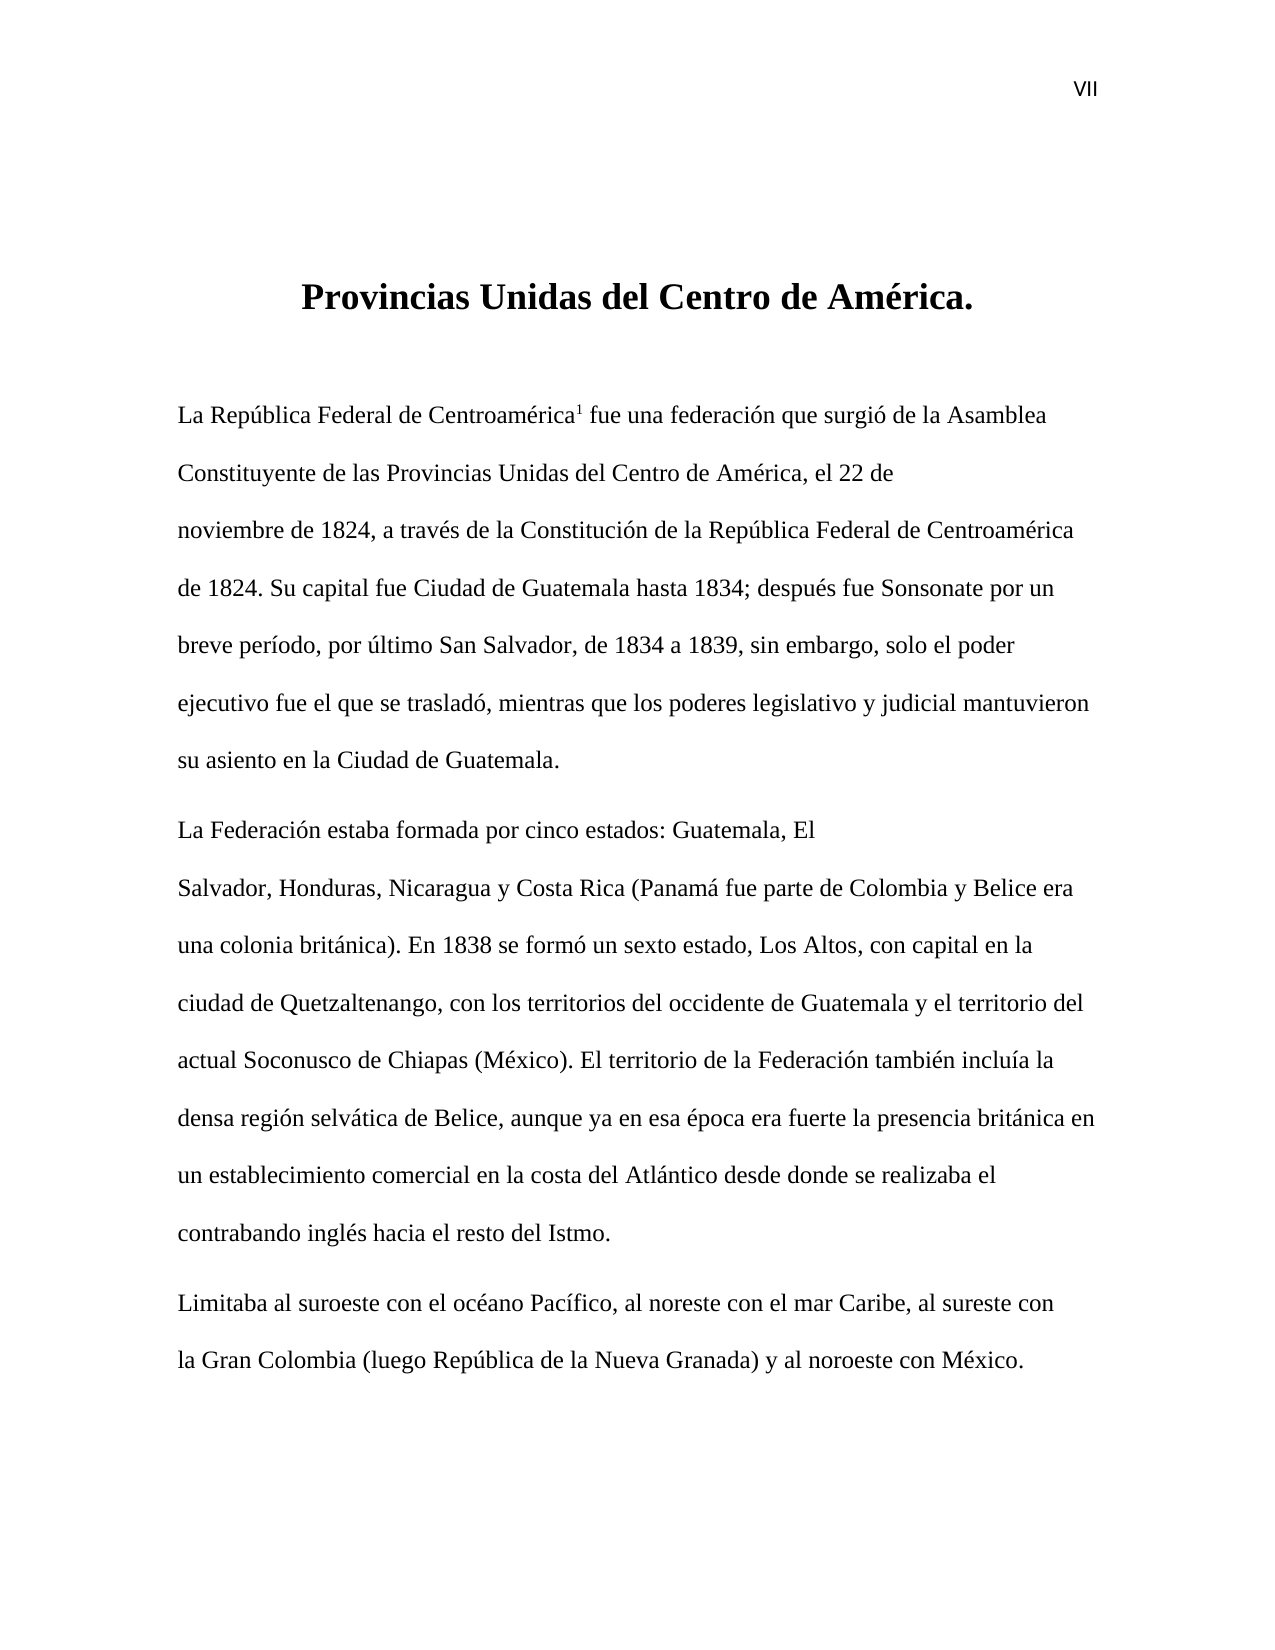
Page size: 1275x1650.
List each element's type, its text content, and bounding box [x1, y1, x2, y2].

text La Federación estaba formada por cinco estados: Guatemala, El Salvador, Honduras, Nicaragua y Costa Rica (Panamá fue parte de Colombia y Belice era una colonia británica). En 1838 se formó un sexto estado, Los Altos, con capital en la ciudad de Quetzaltenango, con los territorios del occidente de Guatemala y el territorio del actual Soconusco de Chiapas (México). El territorio de la Federación también incluía la densa región selvática de Belice, aunque ya en esa época era fuerte la presencia británica en un establecimiento comercial en la costa del Atlántico desde donde se realizaba el contrabando inglés hacia el resto del Istmo. [177, 816, 1098, 1247]
text Limitaba al suroeste con el océano Pacífico, al noreste con el mar Caribe, al sureste con la Gran Colombia (luego República de la Nueva Granada) y al noroeste con México. [177, 1288, 1098, 1374]
text La República Federal de Centroamérica1​ fue una federación que surgió de la Asamblea Constituyente de las Provincias Unidas del Centro de América, el 22 de noviembre de 1824, a través de la Constitución de la República Federal de Centroamérica de 1824. Su capital fue Ciudad de Guatemala hasta 1834; después fue Sonsonate por un breve período, por último San Salvador, de 1834 a 1839, sin embargo, solo el poder ejecutivo fue el que se trasladó, mientras que los poderes legislativo y judicial mantuvieron su asiento en la Ciudad de Guatemala. [177, 401, 1098, 774]
text Provincias Unidas del Centro de América. [177, 274, 1098, 317]
